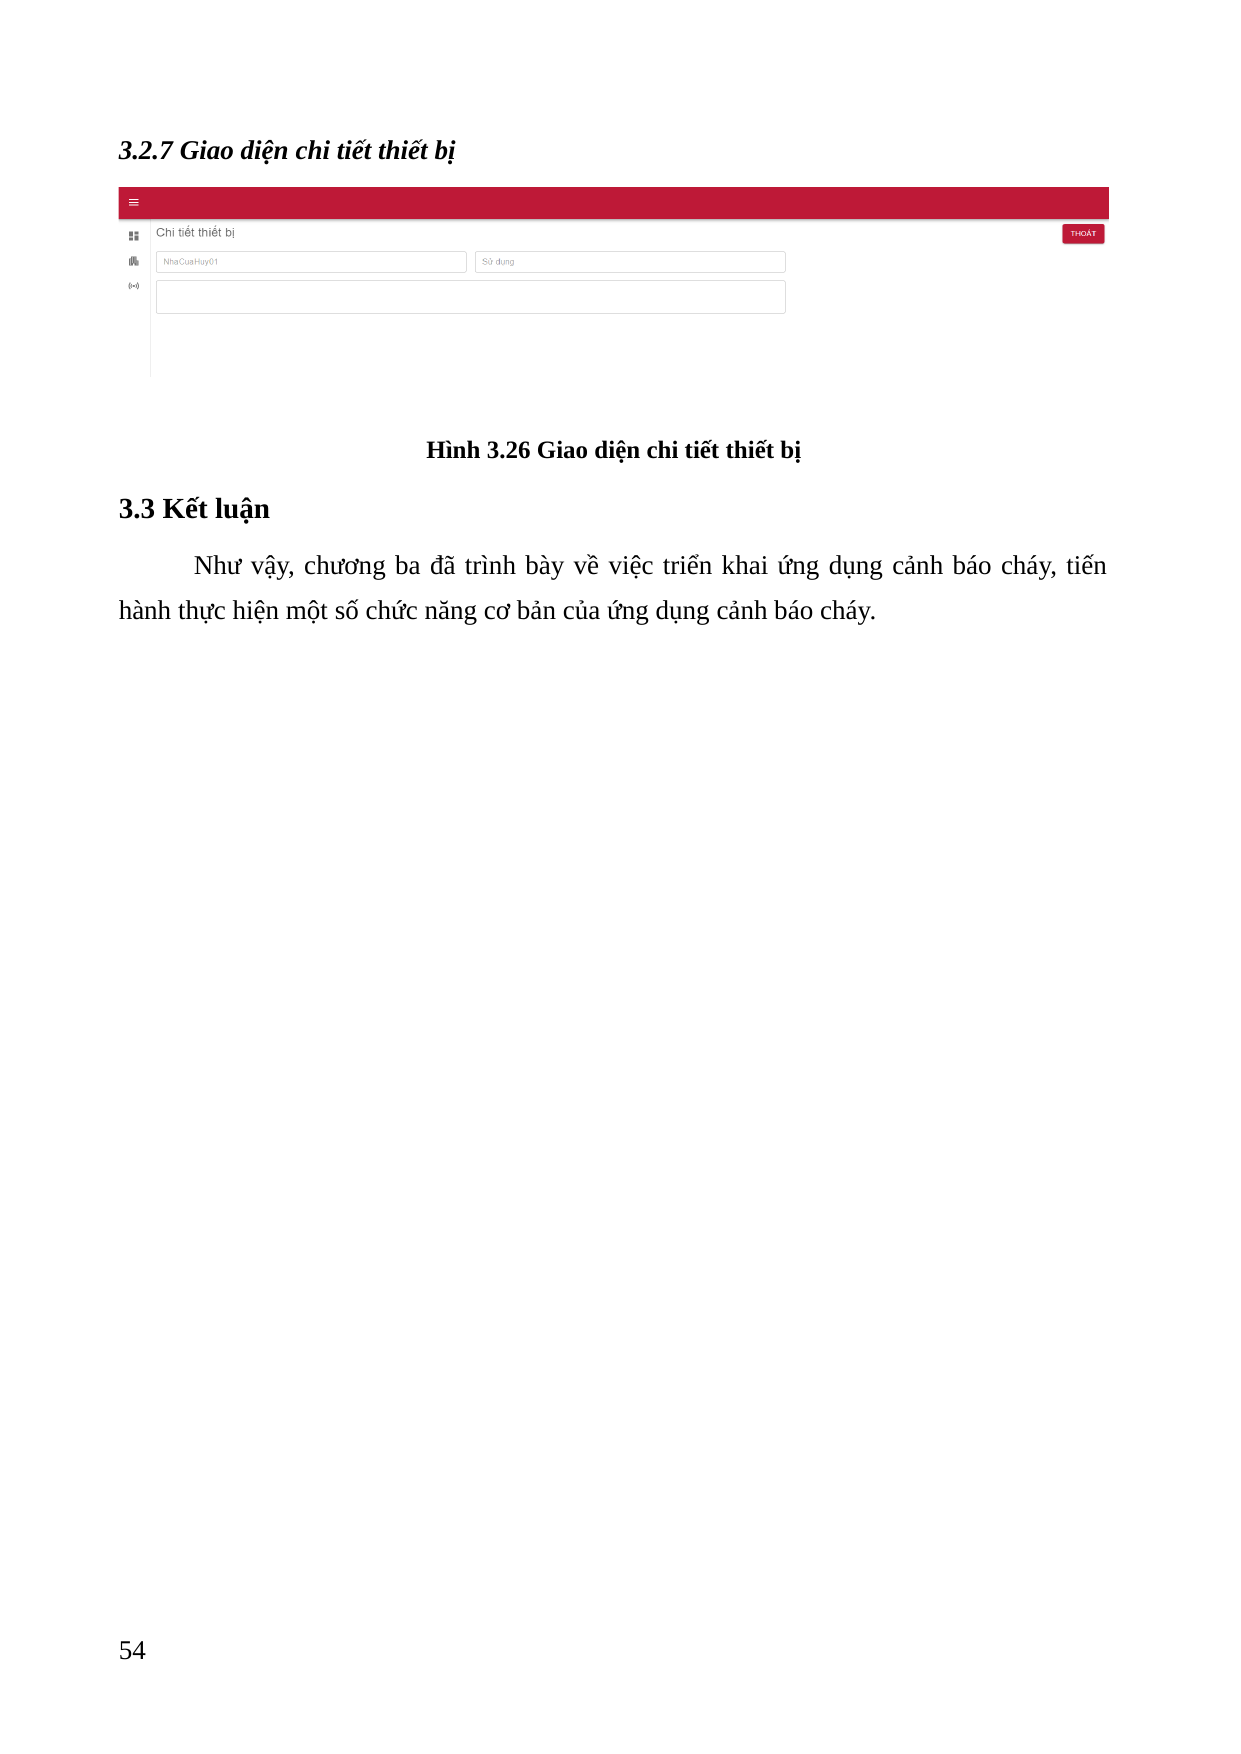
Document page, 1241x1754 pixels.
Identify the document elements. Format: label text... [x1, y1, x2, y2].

subtitle Kết luận [118, 489, 1109, 527]
subtitle Giao diện chi tiết thiết bị [118, 131, 1109, 169]
picture [118, 187, 1109, 377]
text Như vậy, chương ba đã trình bày về việc triển khai ứng dụng cảnh báo cháy, tiến hành thực hiện một số chức năng cơ bản của ứng dụng cảnh báo cháy. [118, 546, 1109, 628]
